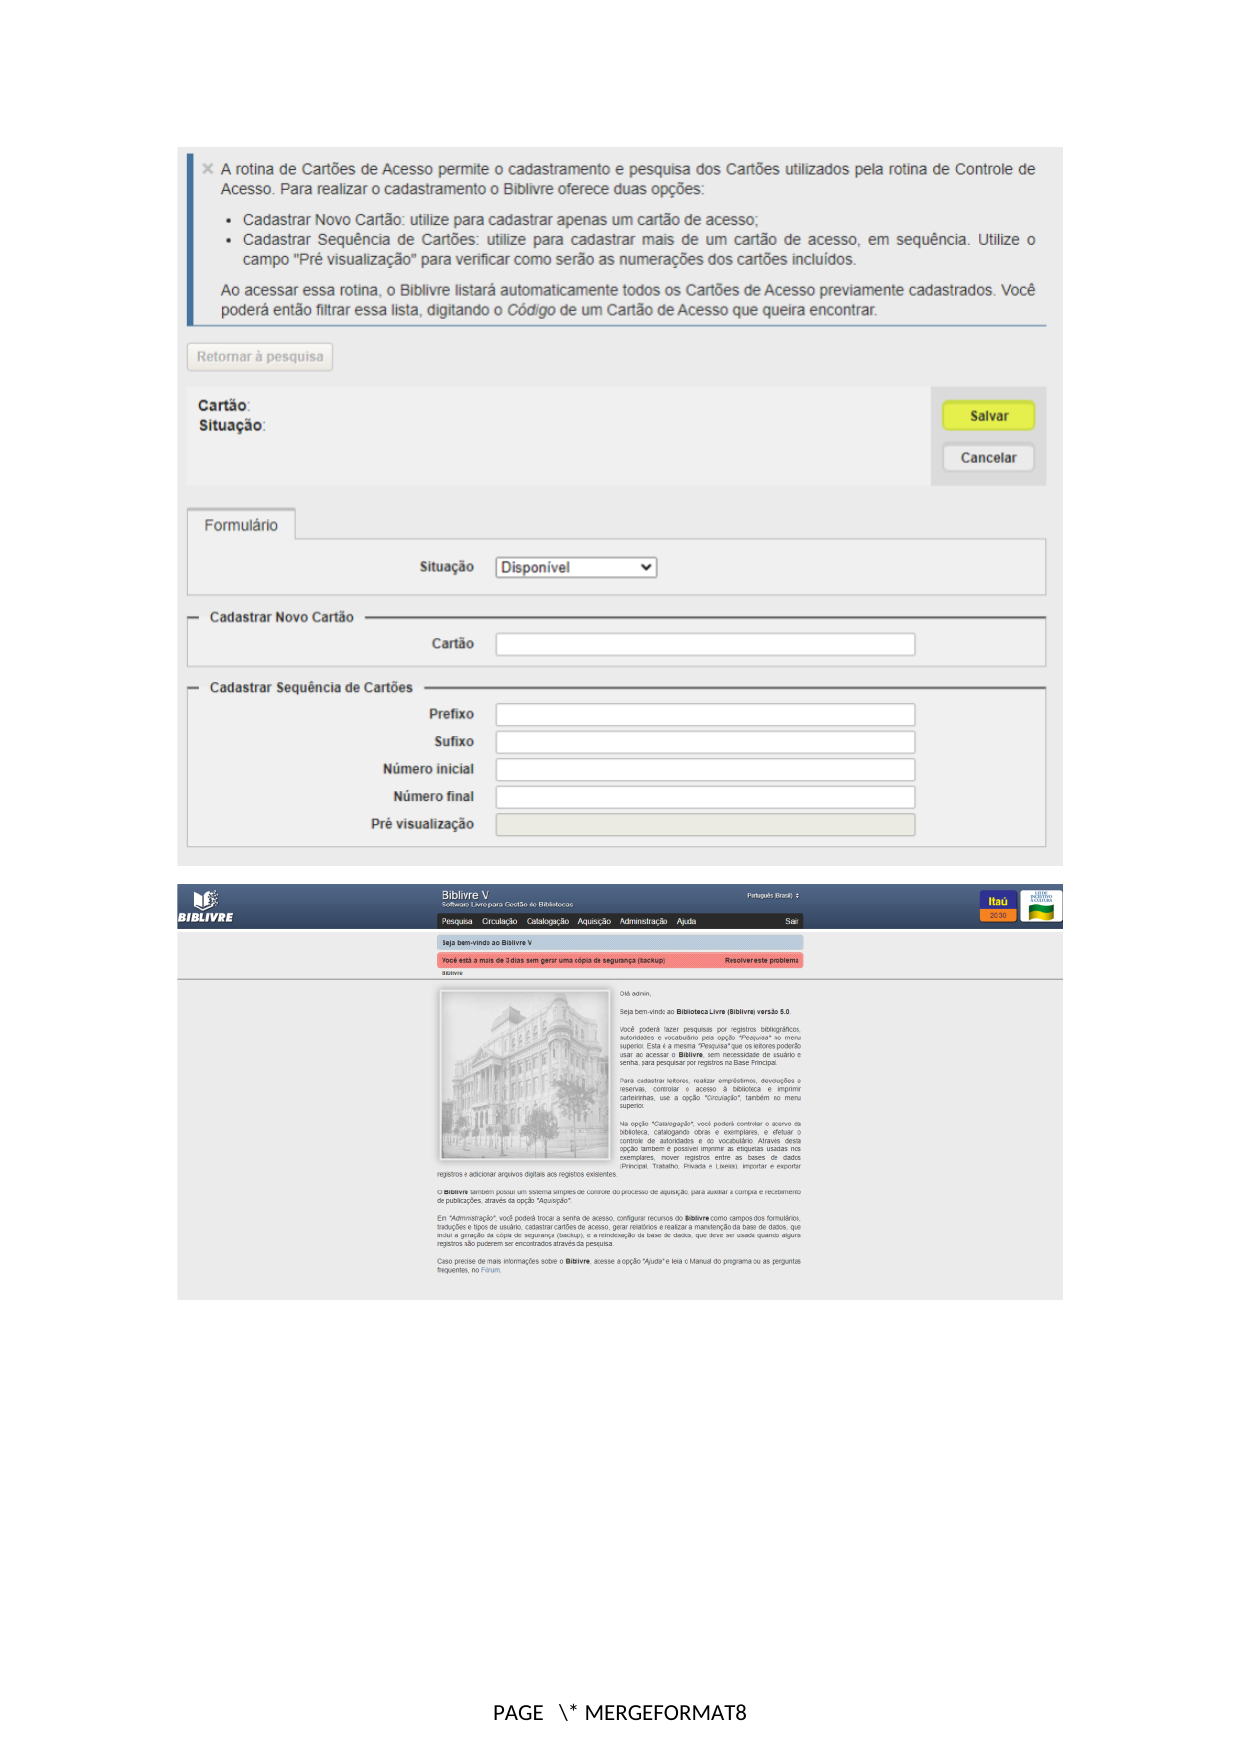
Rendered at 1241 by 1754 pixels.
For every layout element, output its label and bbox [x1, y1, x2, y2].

picture [177, 147, 1063, 866]
picture [177, 884, 1063, 1300]
